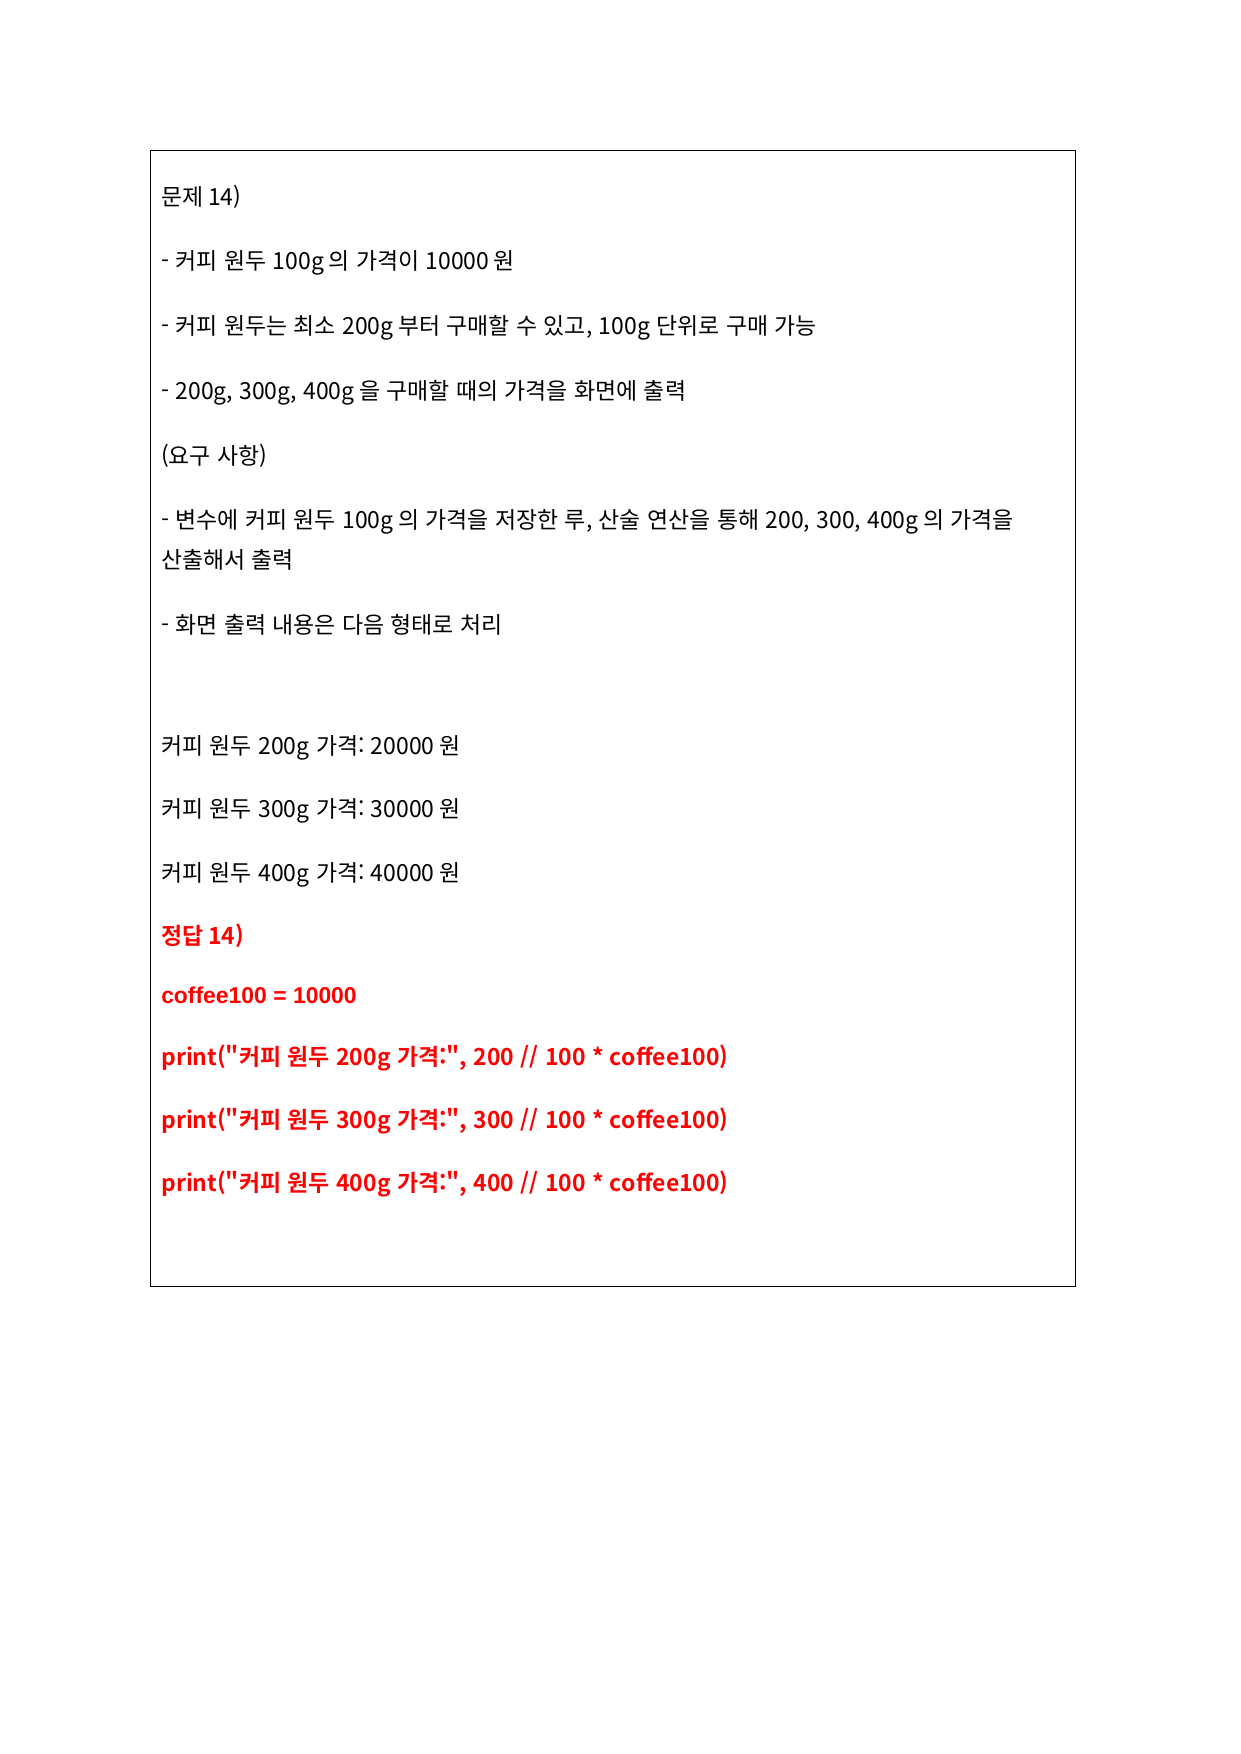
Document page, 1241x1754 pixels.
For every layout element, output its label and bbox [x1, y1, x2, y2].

table_header [151, 151, 1075, 1286]
